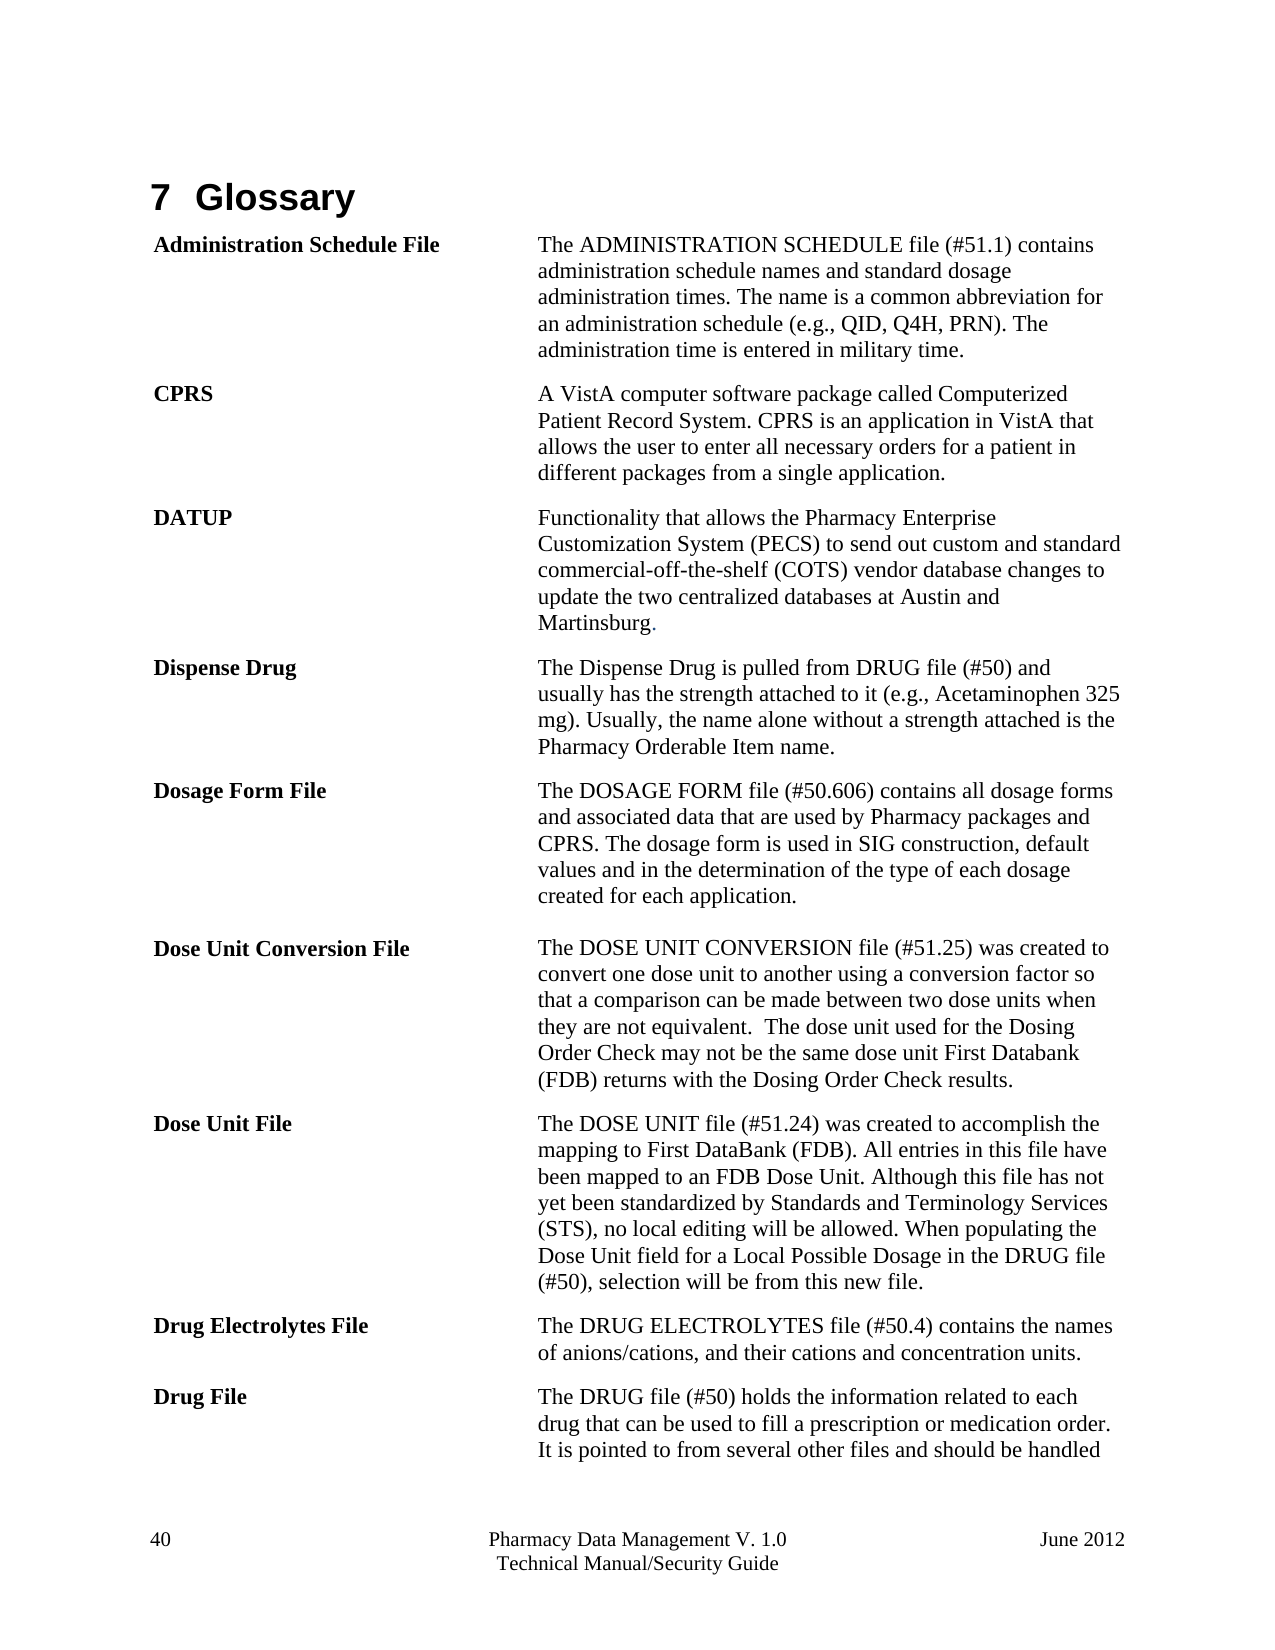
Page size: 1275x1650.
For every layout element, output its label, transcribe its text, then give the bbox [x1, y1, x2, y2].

table_cell Dose Unit File [141, 1110, 526, 1312]
table_cell The DOSE UNIT file (#51.24) was created to accomplish the mapping to First DataBank (FDB). All entries in this file have been mapped to an FDB Dose Unit. Although this file has not yet been standardized by Standards and Terminology Services (STS), no local editing will be allowed. When populating the Dose Unit field for a Local Possible Dosage in the DRUG file (#50), selection will be from this new file. [526, 1110, 1135, 1312]
table_cell Drug Electrolytes File [141, 1313, 526, 1383]
table_cell The Dispense Drug is pulled from DRUG file (#50) and usually has the strength attached to it (e.g., Acetaminophen 325 mg). Usually, the name alone without a strength attached is the Pharmacy Orderable Item name. [526, 654, 1135, 777]
table_cell The DRUG ELECTROLYTES file (#50.4) contains the names of anions/cations, and their cations and concentration units. [526, 1313, 1135, 1383]
table_cell Drug File [141, 1383, 526, 1480]
table_cell A VistA computer software package called Computerized Patient Record System. CPRS is an application in VistA that allows the user to enter all necessary orders for a patient in different packages from a single application. [526, 380, 1135, 504]
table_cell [526, 1383, 1135, 1480]
subtitle Glossary [150, 175, 1125, 218]
table_cell CPRS [141, 380, 526, 504]
table_cell DATUP [141, 504, 526, 654]
table_header Administration Schedule File [141, 231, 526, 380]
table_cell Dispense Drug [141, 654, 526, 777]
table_header The ADMINISTRATION SCHEDULE file (#51.1) contains administration schedule names and standard dosage administration times. The name is a common abbreviation for an administration schedule (e.g., QID, Q4H, PRN). The administration time is entered in military time. [526, 231, 1135, 380]
table_cell Dosage Form File Dose Unit Conversion File [141, 777, 526, 1110]
table_cell Functionality that allows the Pharmacy Enterprise Customization System (PECS) to send out custom and standard commercial-off-the-shelf (COTS) vendor database changes to update the two centralized databases at Austin and Martinsburg. [526, 504, 1135, 654]
table_cell The DOSAGE FORM file (#50.606) contains all dosage forms and associated data that are used by Pharmacy packages and CPRS. The dosage form is used in SIG construction, default values and in the determination of the type of each dosage created for each application. The DOSE UNIT CONVERSION file (#51.25) was created to convert one dose unit to another using a conversion factor so that a comparison can be made between two dose units when they are not equivalent. The dose unit used for the Dosing Order Check may not be the same dose unit First Databank (FDB) returns with the Dosing Order Check results. [526, 777, 1135, 1110]
